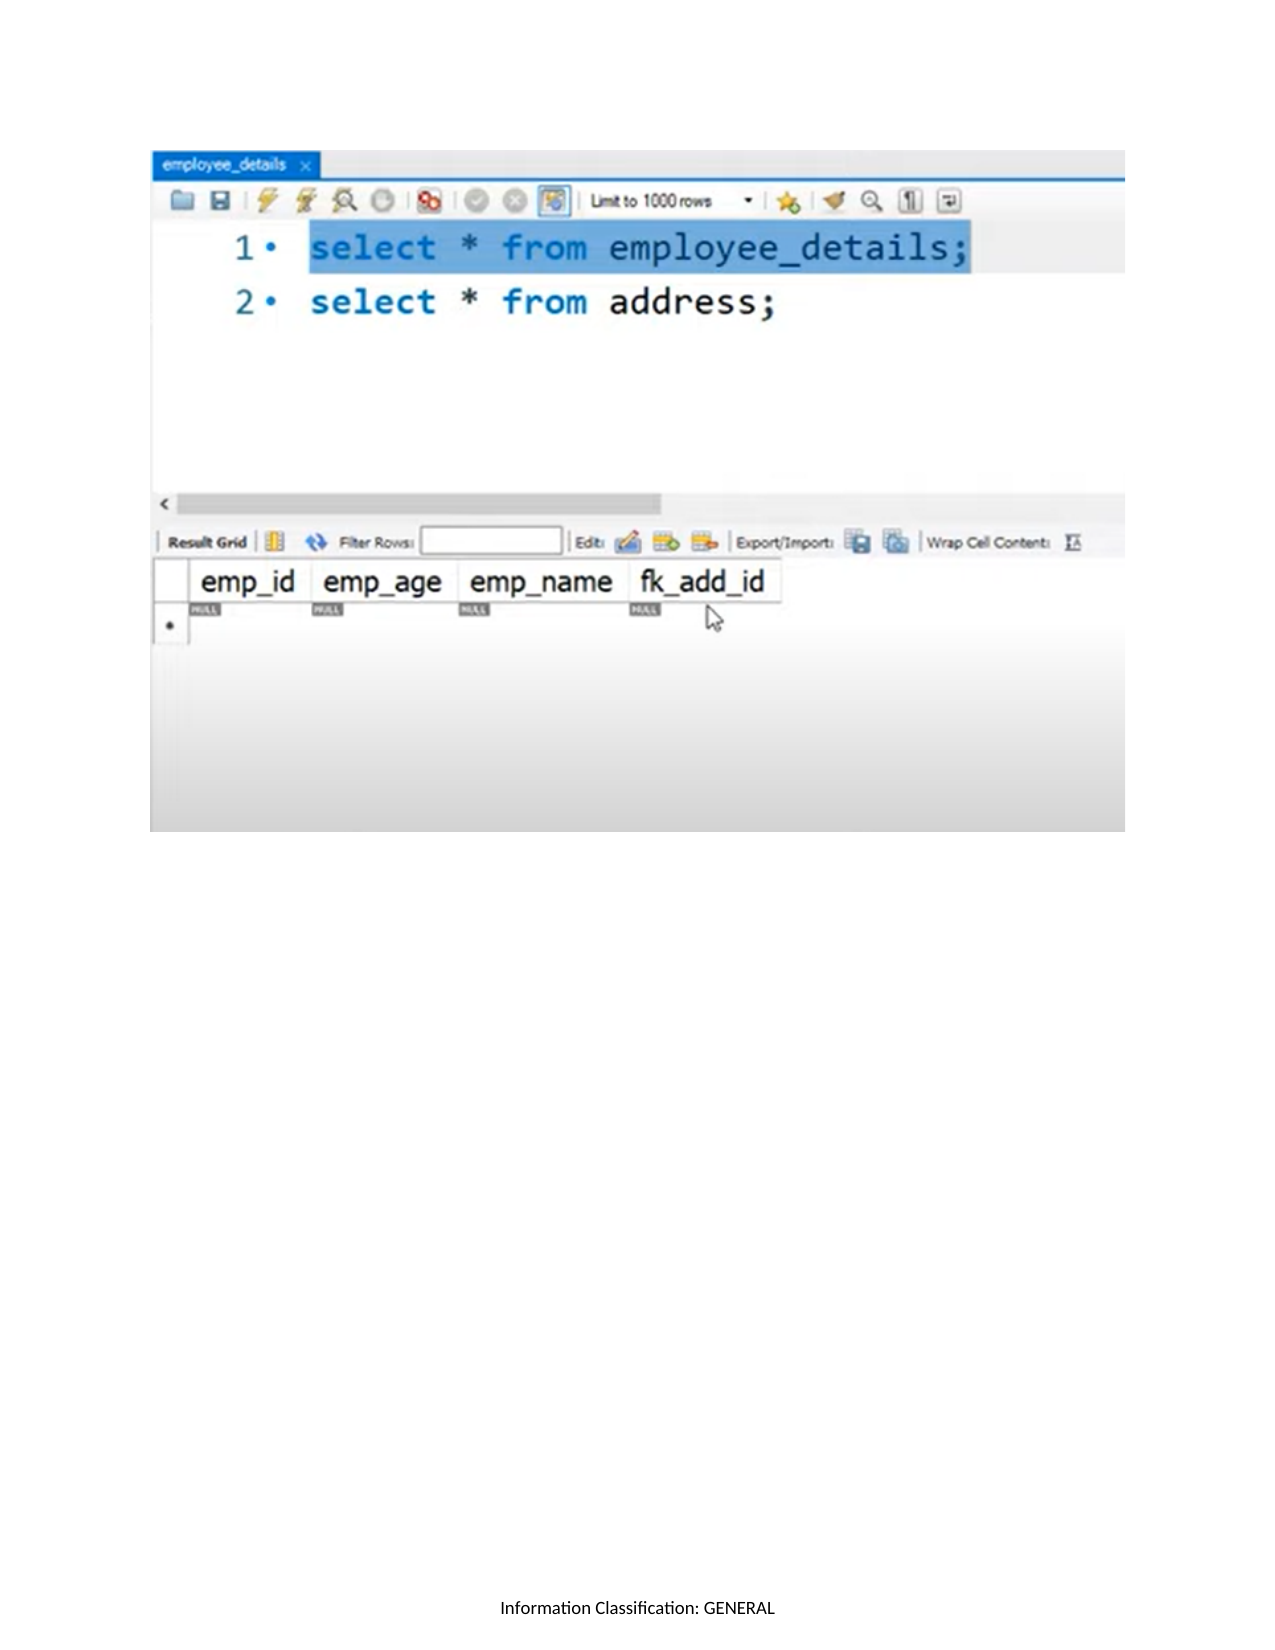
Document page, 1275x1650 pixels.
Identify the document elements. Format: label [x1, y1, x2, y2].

picture [150, 150, 1125, 832]
